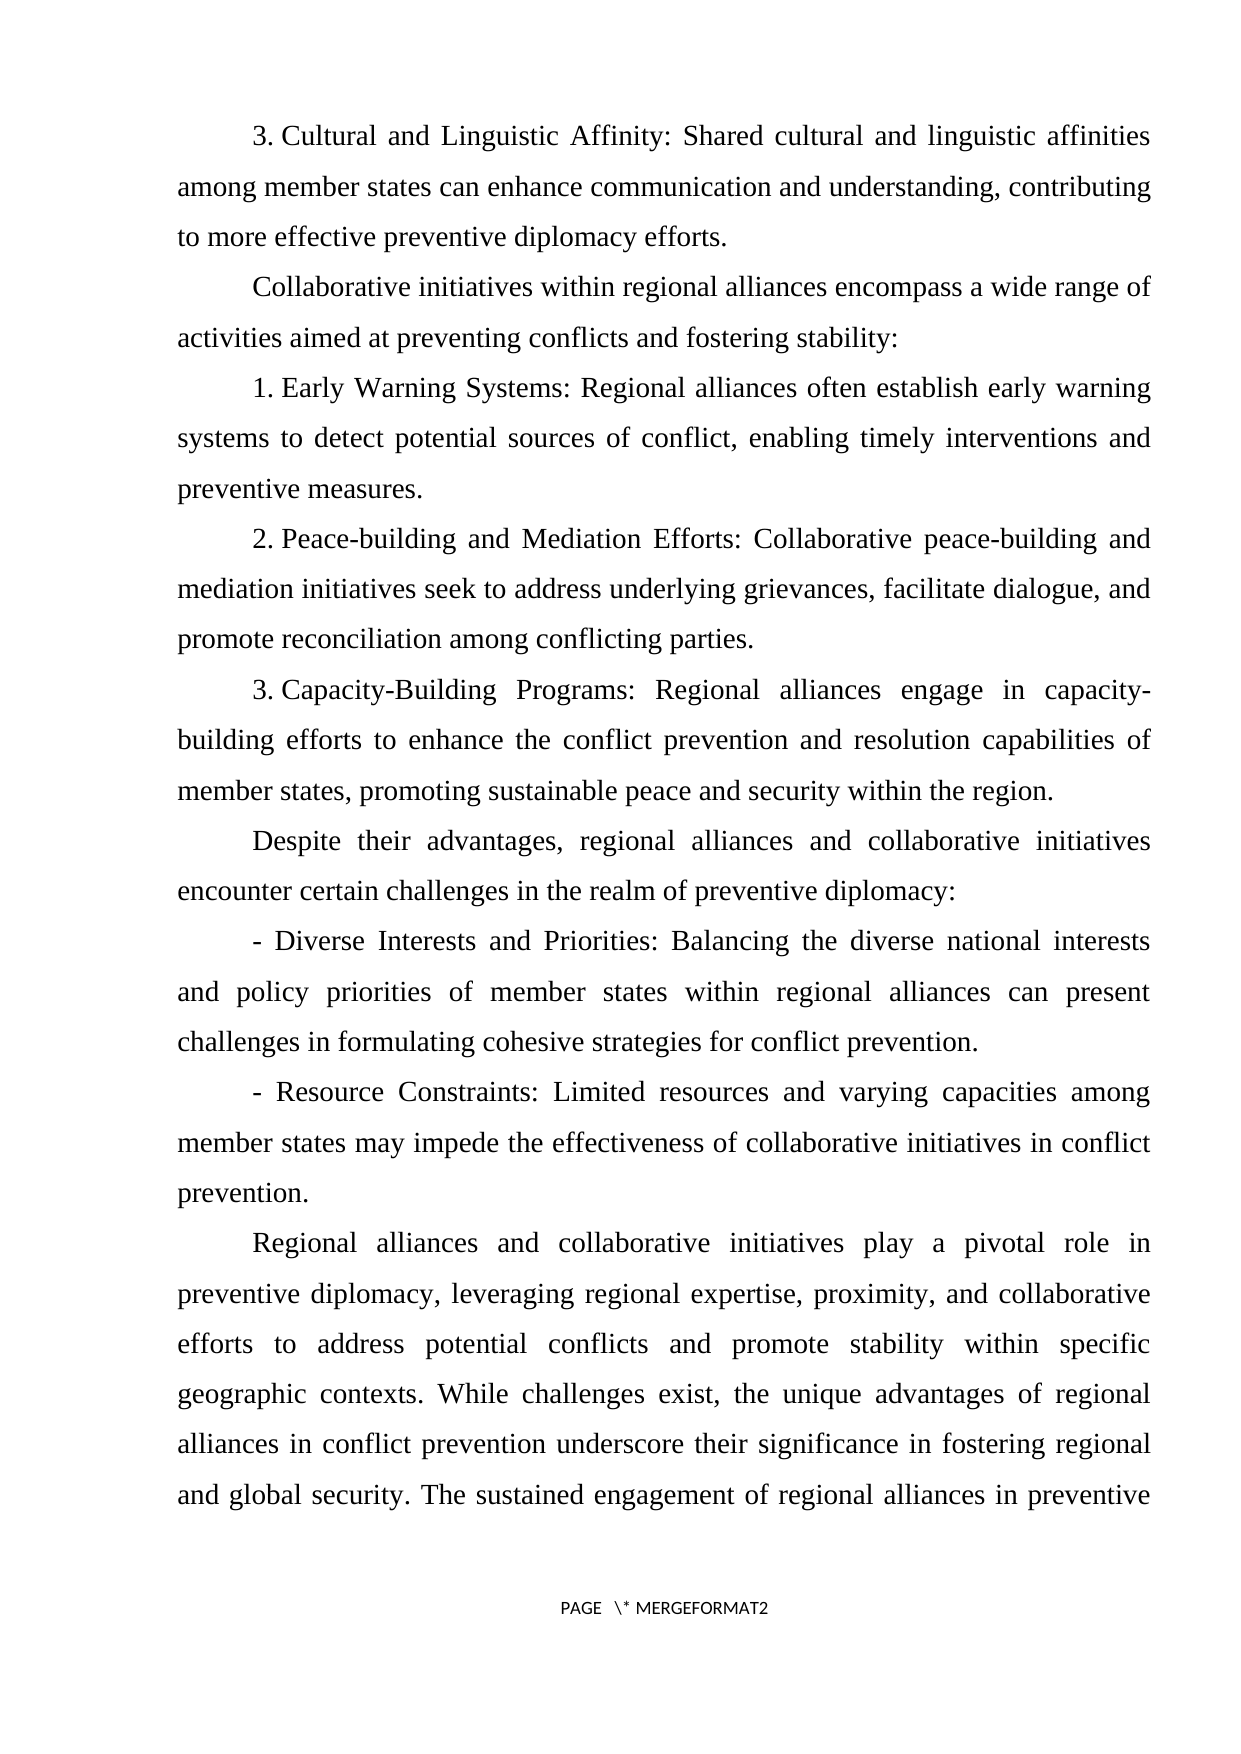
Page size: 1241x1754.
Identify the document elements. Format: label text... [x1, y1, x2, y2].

list Peace-building and Mediation Efforts: Collaborative peace-building and mediation initiatives seek to address underlying grievances, facilitate dialogue, and promote reconciliation among conflicting parties. [177, 521, 1152, 655]
text Collaborative initiatives within regional alliances encompass a wide range of activities aimed at preventing conflicts and fostering stability: [177, 269, 1152, 353]
text - Resource Constraints: Limited resources and varying capacities among member states may impede the effectiveness of collaborative initiatives in conflict prevention. [177, 1074, 1152, 1209]
list Capacity-Building Programs: Regional alliances engage in capacity-building efforts to enhance the conflict prevention and resolution capabilities of member states, promoting sustainable peace and security within the region. [177, 672, 1152, 806]
list Early Warning Systems: Regional alliances often establish early warning systems to detect potential sources of conflict, enabling timely interventions and preventive measures. [177, 370, 1152, 504]
list Cultural and Linguistic Affinity: Shared cultural and linguistic affinities among member states can enhance communication and understanding, contributing to more effective preventive diplomacy efforts. [177, 118, 1152, 253]
text Despite their advantages, regional alliances and collaborative initiatives encounter certain challenges in the realm of preventive diplomacy: [177, 823, 1152, 907]
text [177, 1225, 1152, 1511]
text - Diverse Interests and Priorities: Balancing the diverse national interests and policy priorities of member states within regional alliances can present challenges in formulating cohesive strategies for conflict prevention. [177, 923, 1152, 1058]
